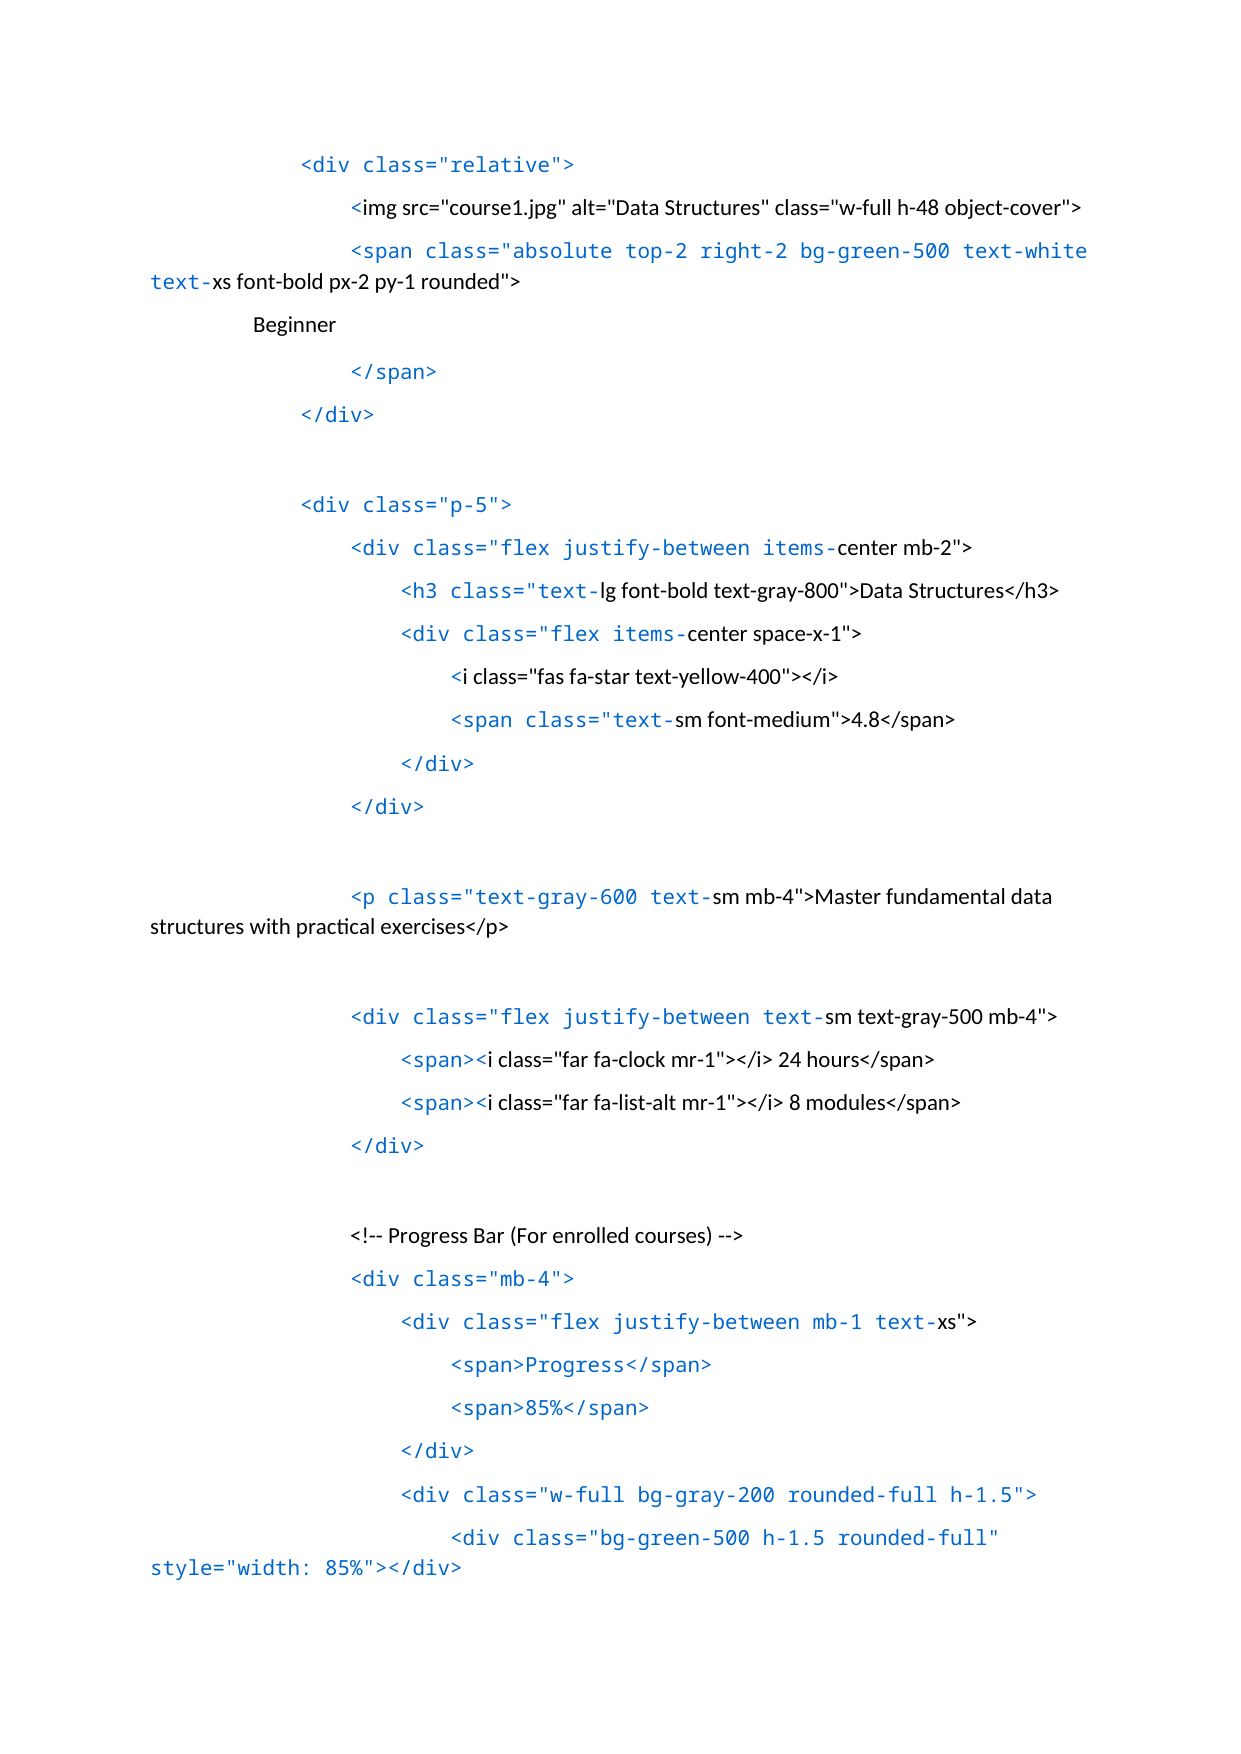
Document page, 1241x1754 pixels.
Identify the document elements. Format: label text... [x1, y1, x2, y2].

text <!-- Progress Bar (For enrolled courses) --> [150, 1221, 1090, 1249]
text <div class="flex justify-between mb-1 text-xs"> [150, 1307, 1090, 1336]
text <span><i class="far fa-clock mr-1"></i> 24 hours</span> [150, 1045, 1090, 1074]
text <span><i class="far fa-list-alt mr-1"></i> 8 modules</span> [150, 1088, 1090, 1117]
text <div class="bg-green-500 h-1.5 rounded-full" style="width: 85%"></div> [150, 1523, 1090, 1582]
text </div> [150, 1131, 1090, 1160]
text </div> [150, 749, 1090, 777]
text </div> [150, 1437, 1090, 1465]
text </div> [150, 400, 1090, 428]
text <div class="flex items-center space-x-1"> [150, 619, 1090, 648]
text <i class="fas fa-star text-yellow-400"></i> [150, 662, 1090, 691]
text <span class="absolute top-2 right-2 bg-green-500 text-white text-xs font-bold px-2 py-1 rounded"> [150, 236, 1090, 295]
text <div class="w-full bg-gray-200 rounded-full h-1.5"> [150, 1480, 1090, 1508]
text <img src="course1.jpg" alt="Data Structures" class="w-full h-48 object-cover"> [150, 193, 1090, 222]
text <span>85%</span> [150, 1393, 1090, 1422]
text <div class="flex justify-between text-sm text-gray-500 mb-4"> [150, 1002, 1090, 1031]
text <span>Progress</span> [150, 1350, 1090, 1379]
text <div class="flex justify-between items-center mb-2"> [150, 533, 1090, 562]
text <p class="text-gray-600 text-sm mb-4">Master fundamental data structures with practical exercises</p> [150, 882, 1090, 941]
text <span class="text-sm font-medium">4.8</span> [150, 706, 1090, 734]
text <div class="mb-4"> [150, 1264, 1090, 1293]
text <h3 class="text-lg font-bold text-gray-800">Data Structures</h3> [150, 576, 1090, 605]
text <div class="relative"> [150, 150, 1090, 178]
text </div> [150, 792, 1090, 820]
text Beginner [150, 310, 1090, 338]
text </span> [150, 357, 1090, 385]
text <div class="p-5"> [150, 490, 1090, 518]
